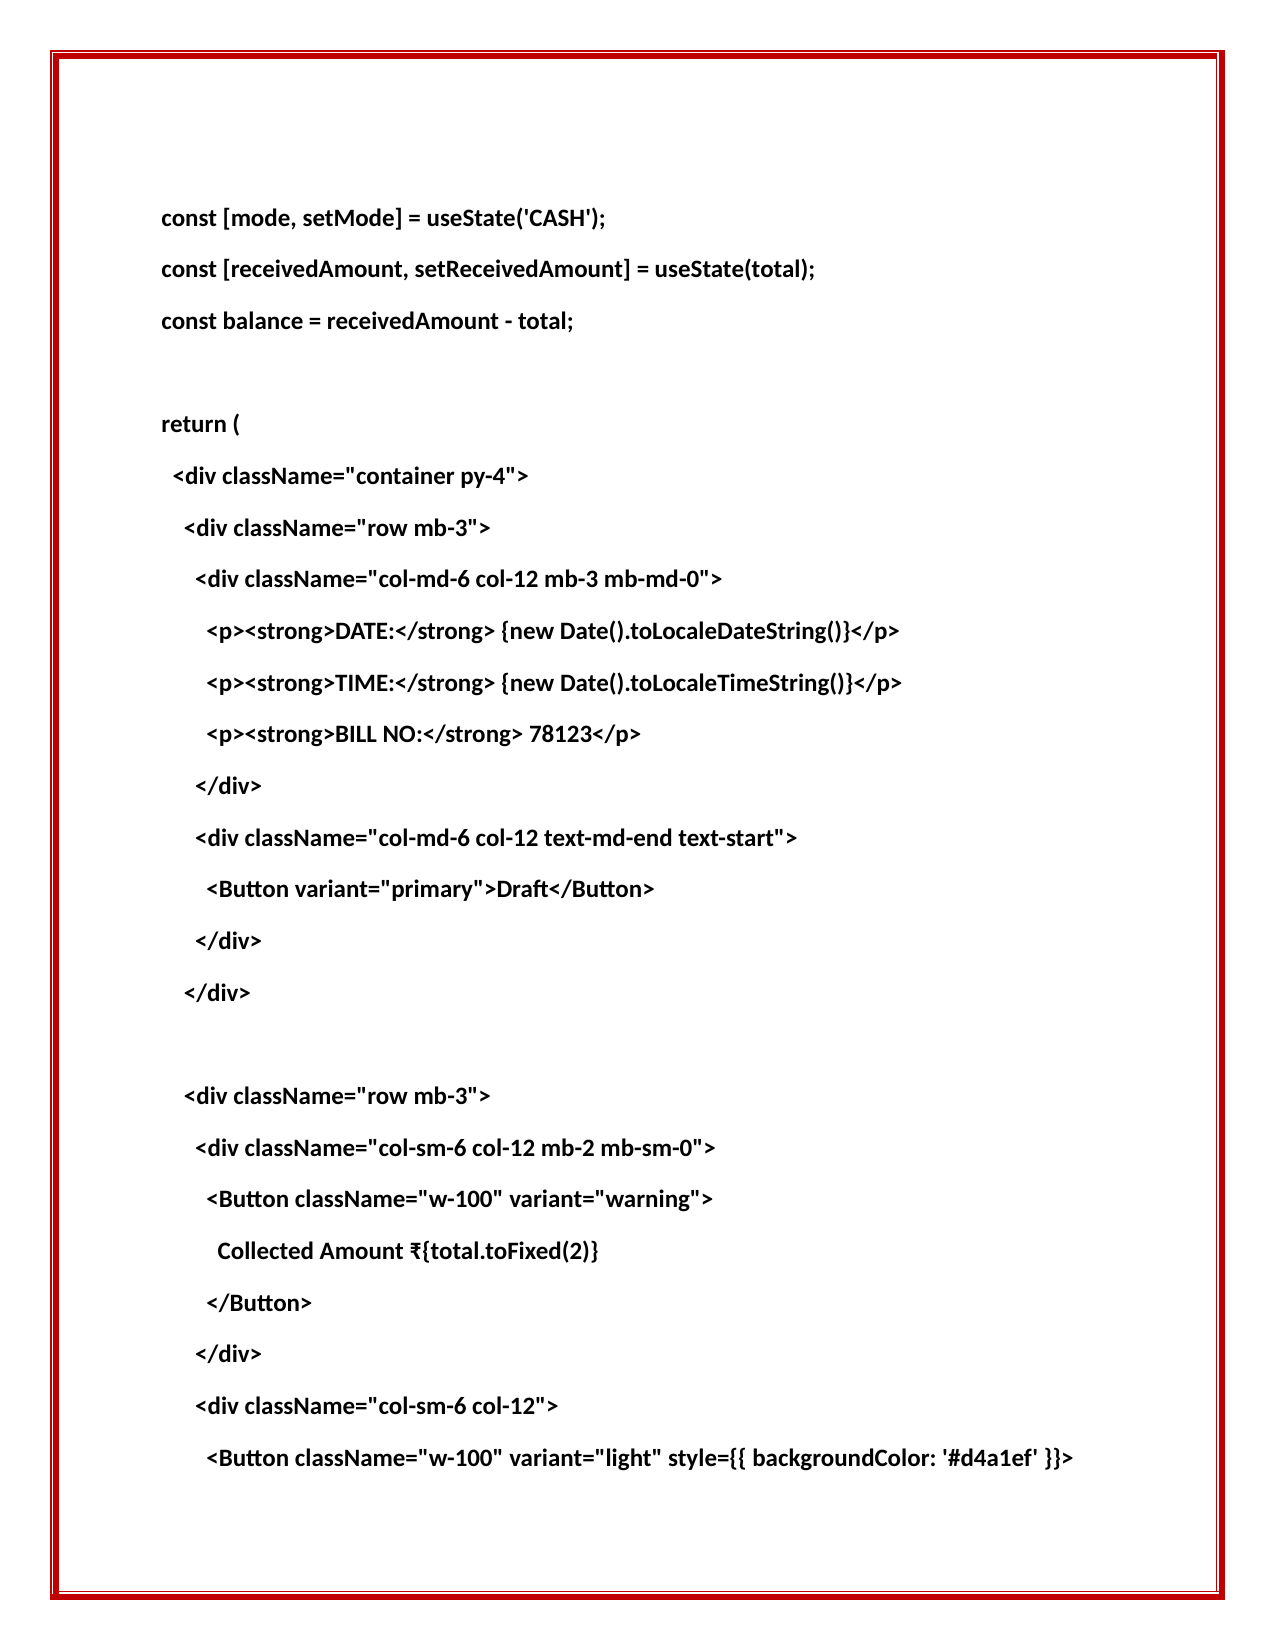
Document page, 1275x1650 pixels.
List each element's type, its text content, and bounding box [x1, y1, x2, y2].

text </div> [150, 977, 1125, 1007]
text <div className="col-md-6 col-12 mb-3 mb-md-0"> [150, 563, 1125, 594]
text <div className="row mb-3"> [150, 512, 1125, 542]
text <div className="col-sm-6 col-12"> [150, 1390, 1125, 1421]
text <div className="col-md-6 col-12 text-md-end text-start"> [150, 822, 1125, 852]
text </div> [150, 1338, 1125, 1369]
text </Button> [150, 1287, 1125, 1317]
text <Button variant="primary">Draft</Button> [150, 873, 1125, 904]
text <div className="row mb-3"> [150, 1080, 1125, 1111]
text <p><strong>DATE:</strong> {new Date().toLocaleDateString()}</p> [150, 615, 1125, 646]
text const [receivedAmount, setReceivedAmount] = useState(total); [150, 253, 1125, 284]
text <p><strong>BILL NO:</strong> 78123</p> [150, 718, 1125, 749]
text </div> [150, 925, 1125, 956]
text <div className="container py-4"> [150, 460, 1125, 491]
text <Button className="w-100" variant="warning"> [150, 1183, 1125, 1214]
text const [mode, setMode] = useState('CASH'); [150, 202, 1125, 232]
text </div> [150, 770, 1125, 801]
text <Button className="w-100" variant="light" style={{ backgroundColor: '#d4a1ef' }}> [150, 1442, 1125, 1472]
text return ( [150, 408, 1125, 439]
text <div className="col-sm-6 col-12 mb-2 mb-sm-0"> [150, 1132, 1125, 1162]
text <p><strong>TIME:</strong> {new Date().toLocaleTimeString()}</p> [150, 667, 1125, 697]
text const balance = receivedAmount - total; [150, 305, 1125, 336]
text Collected Amount ₹{total.toFixed(2)} [150, 1235, 1125, 1266]
